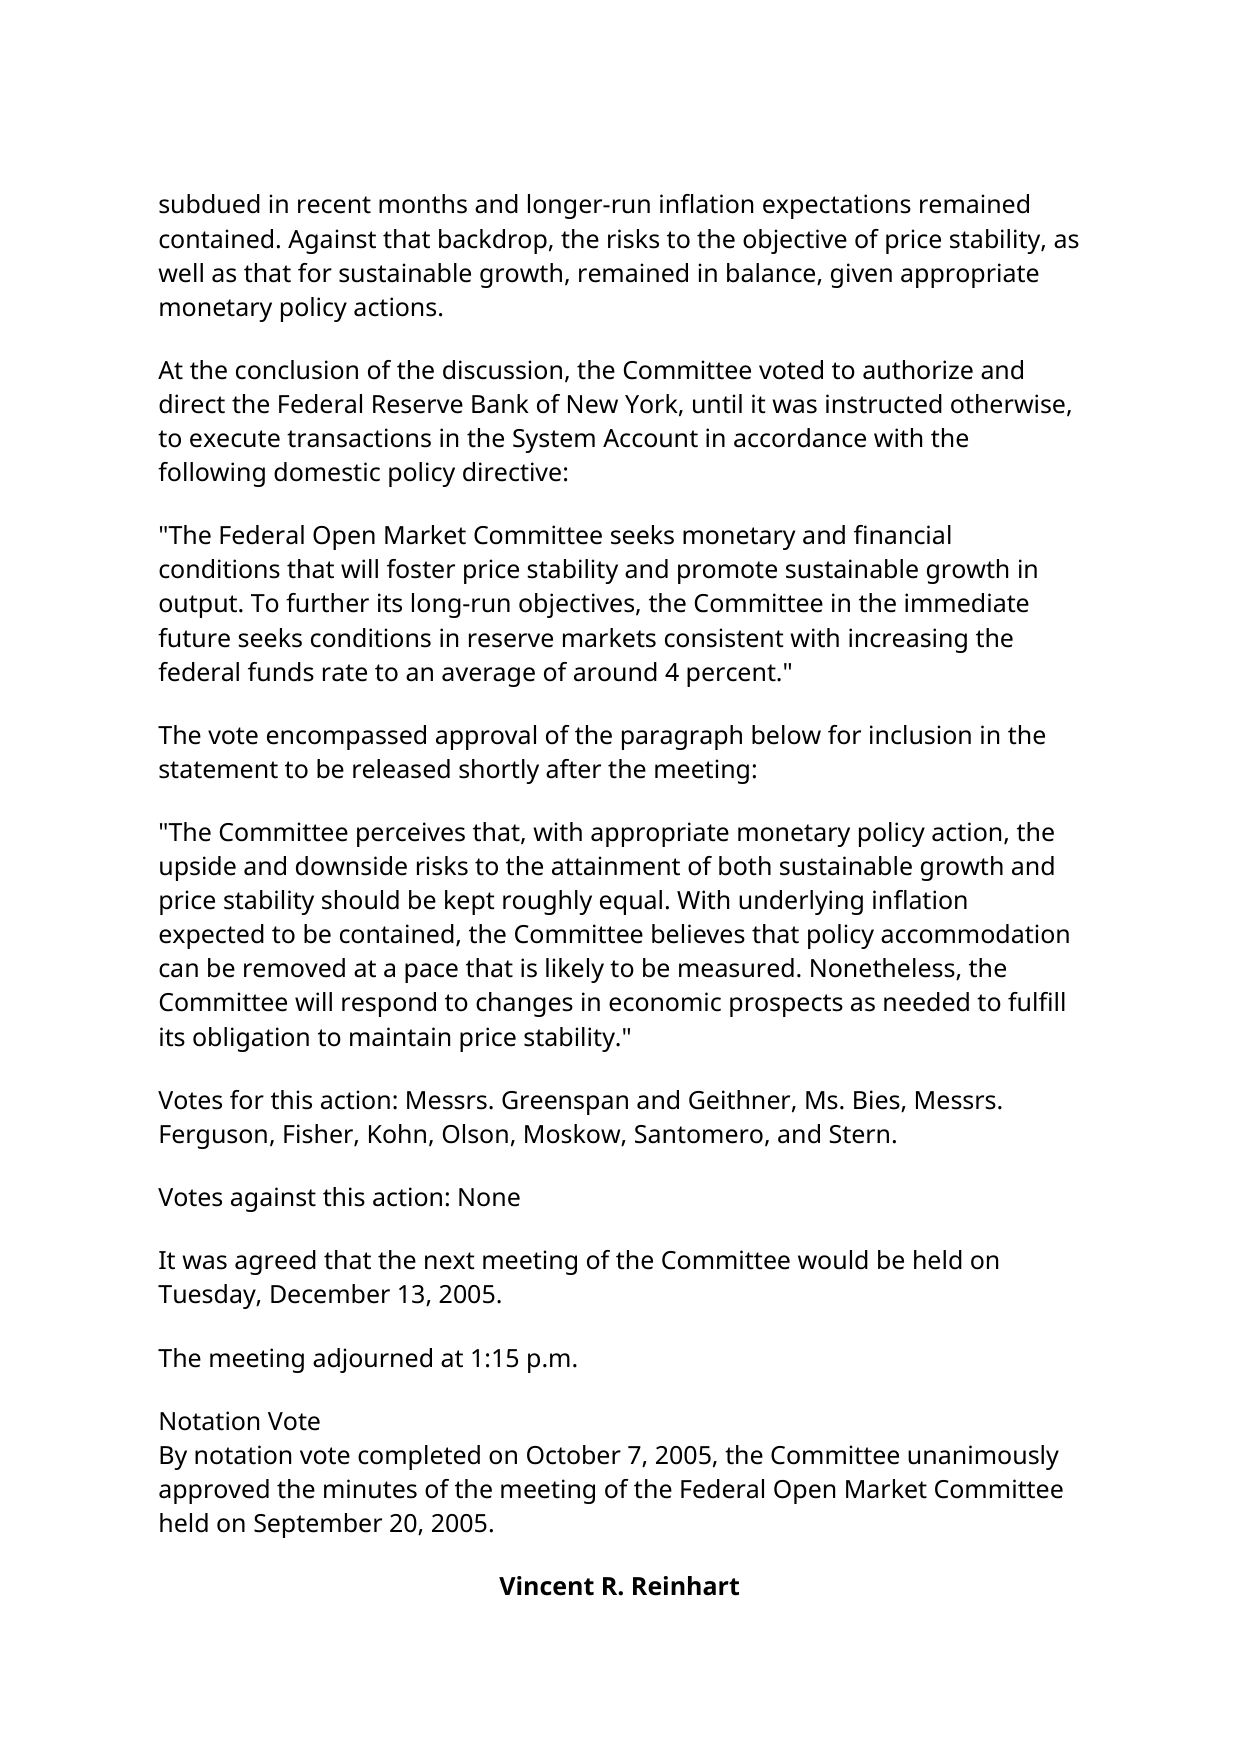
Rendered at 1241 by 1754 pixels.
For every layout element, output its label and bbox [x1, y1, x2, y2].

table_header [148, 148, 1091, 1613]
